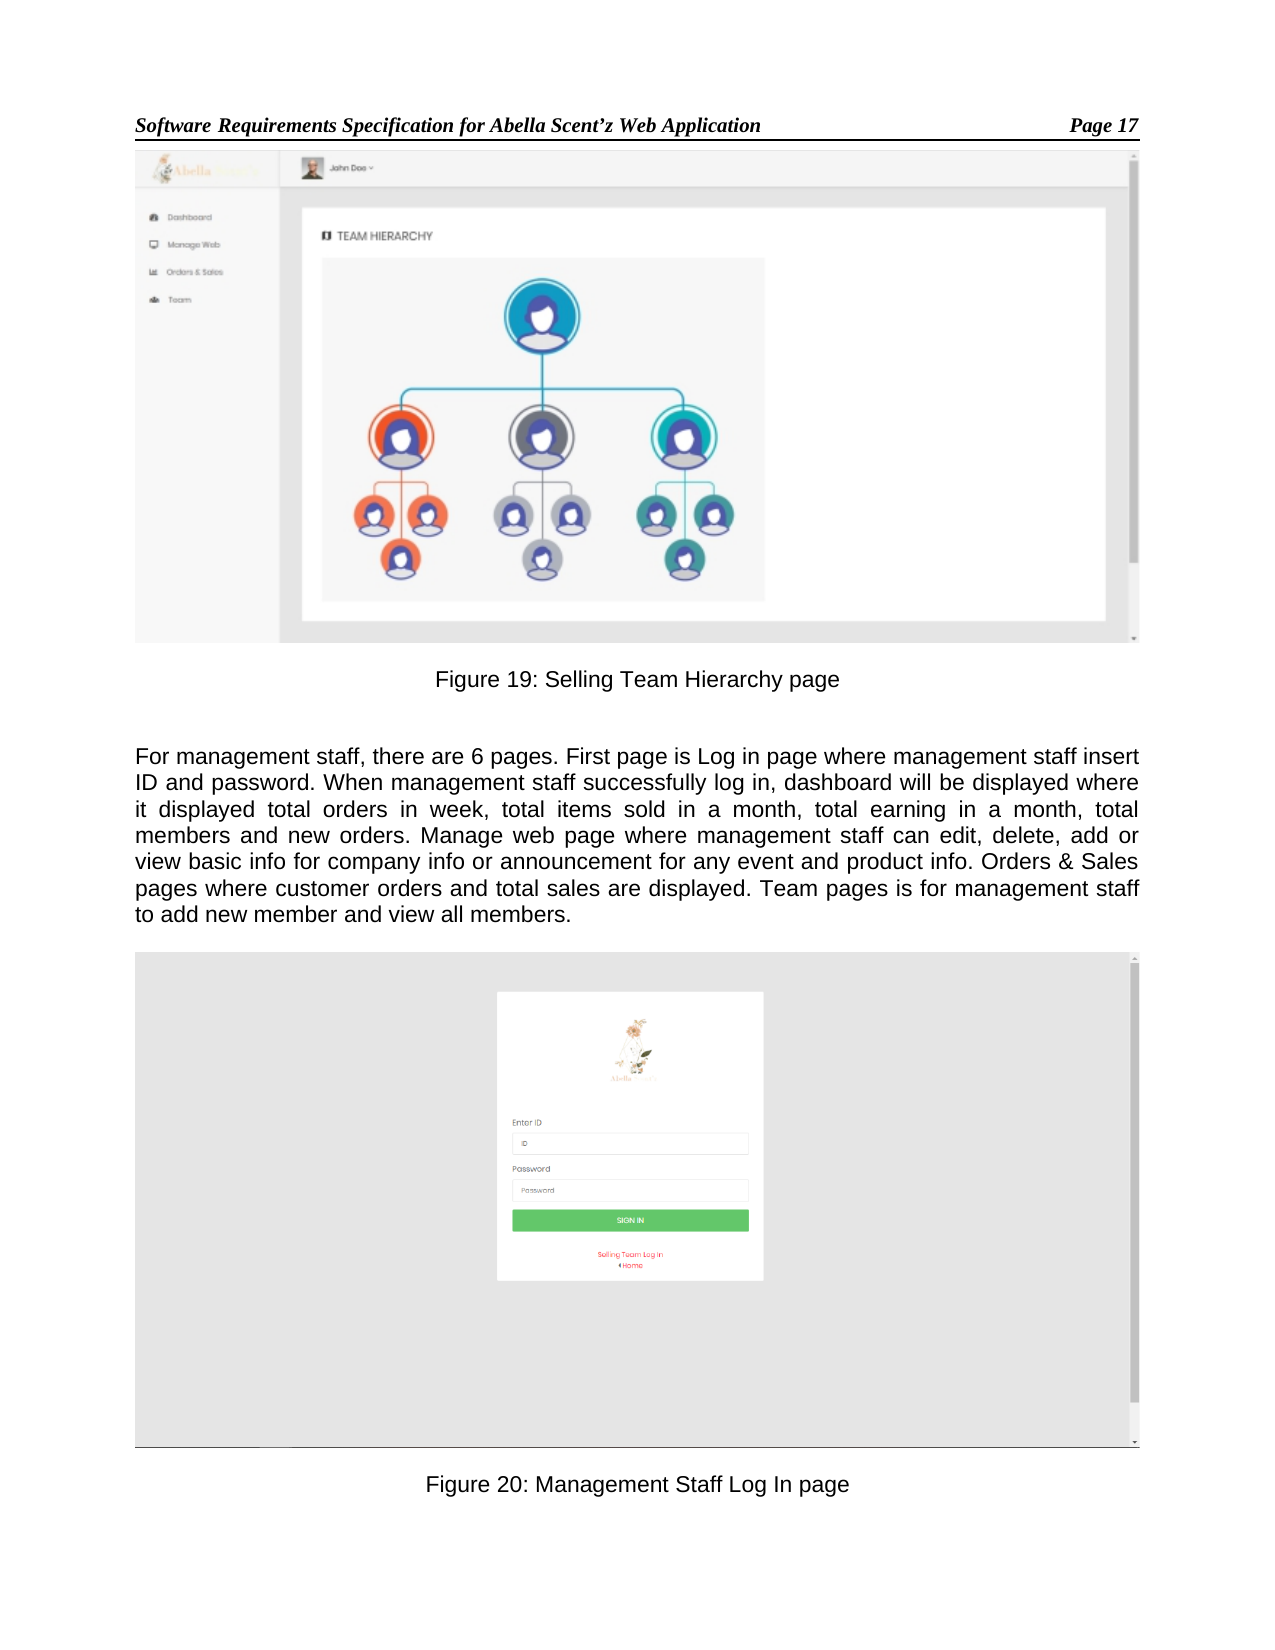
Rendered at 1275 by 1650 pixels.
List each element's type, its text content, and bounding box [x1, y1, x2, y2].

text For management staff, there are 6 pages. First page is Log in page where management staff insert ID and password. When management staff successfully log in, dashboard will be displayed where it displayed total orders in week, total items sold in a month, total earning in a month, total members and new orders. Manage web page where management staff can edit, delete, add or view basic info for company info or announcement for any event and product info. Orders & Sales pages where customer orders and total sales are displayed. Team pages is for management staff to add new member and view all members. [135, 743, 1140, 927]
text Figure 19: Selling Team Hierarchy page [135, 668, 1140, 693]
picture [135, 952, 1140, 1448]
picture [135, 150, 1140, 643]
text Figure 20: Management Staff Log In page [135, 1473, 1140, 1498]
